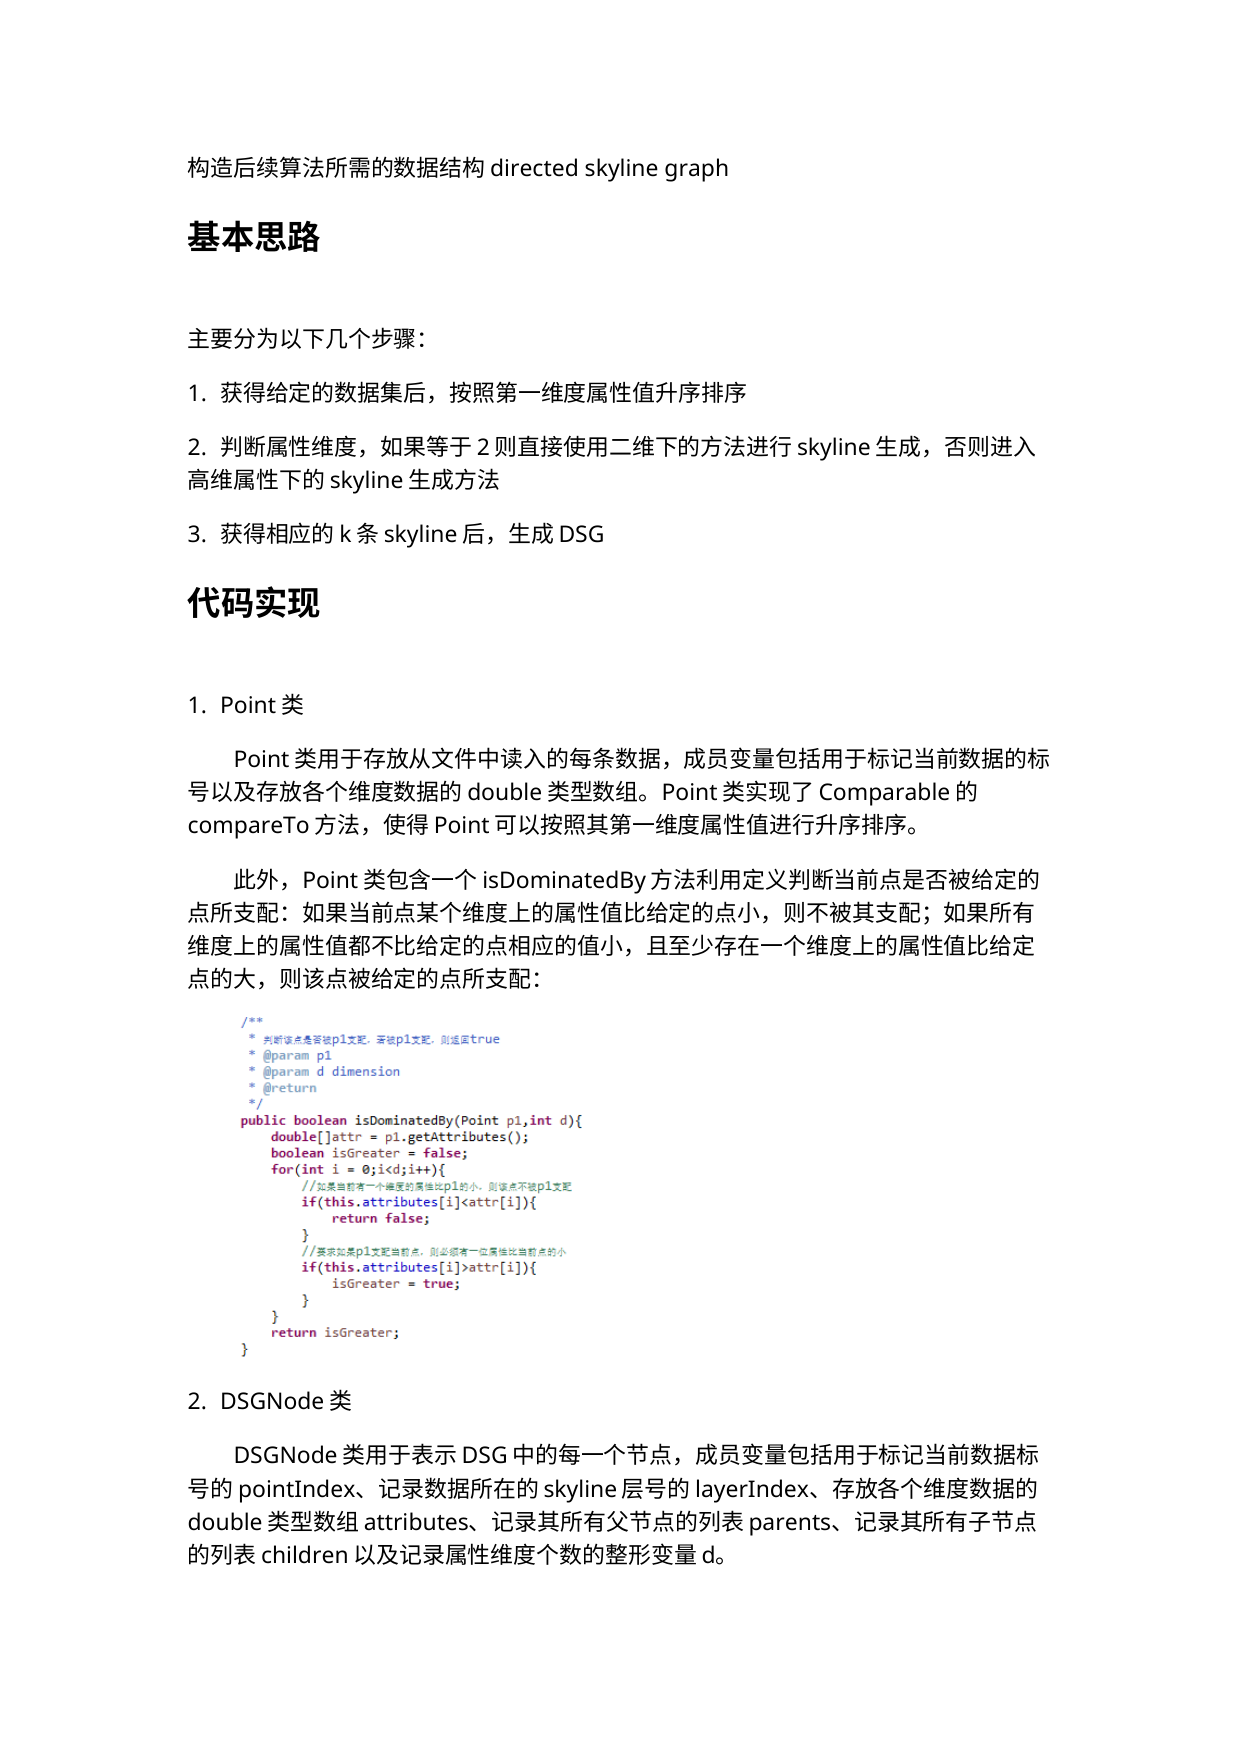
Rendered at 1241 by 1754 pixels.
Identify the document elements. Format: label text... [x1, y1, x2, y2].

list Point类 [187, 687, 1053, 720]
list DSGNode类 [187, 1383, 1053, 1417]
subtitle 代码实现 [187, 577, 1053, 625]
list 判断属性维度，如果等于2则直接使用二维下的方法进行skyline生成，否则进入高维属性下的skyline生成方法 [187, 429, 1053, 495]
list 此外，Point类包含一个isDominatedBy方法利用定义判断当前点是否被给定的点所支配：如果当前点某个维度上的属性值比给定的点小，则不被其支配；如果所有维度上的属性值都不比给定的点相应的值小，且至少存在一个维度上的属性值比给定点的大，则该点被给定的点所支配： [187, 862, 1053, 994]
picture [233, 1015, 587, 1363]
list Point类用于存放从文件中读入的每条数据，成员变量包括用于标记当前数据的标号以及存放各个维度数据的double类型数组。Point类实现了Comparable的compareTo方法，使得Point可以按照其第一维度属性值进行升序排序。 [187, 741, 1053, 841]
list 获得相应的k条skyline后，生成DSG [187, 516, 1053, 549]
text 主要分为以下几个步骤： [187, 320, 1053, 354]
list 获得给定的数据集后，按照第一维度属性值升序排序 [187, 374, 1053, 408]
text 构造后续算法所需的数据结构directed skyline graph [187, 150, 1053, 183]
subtitle 基本思路 [187, 210, 1053, 259]
